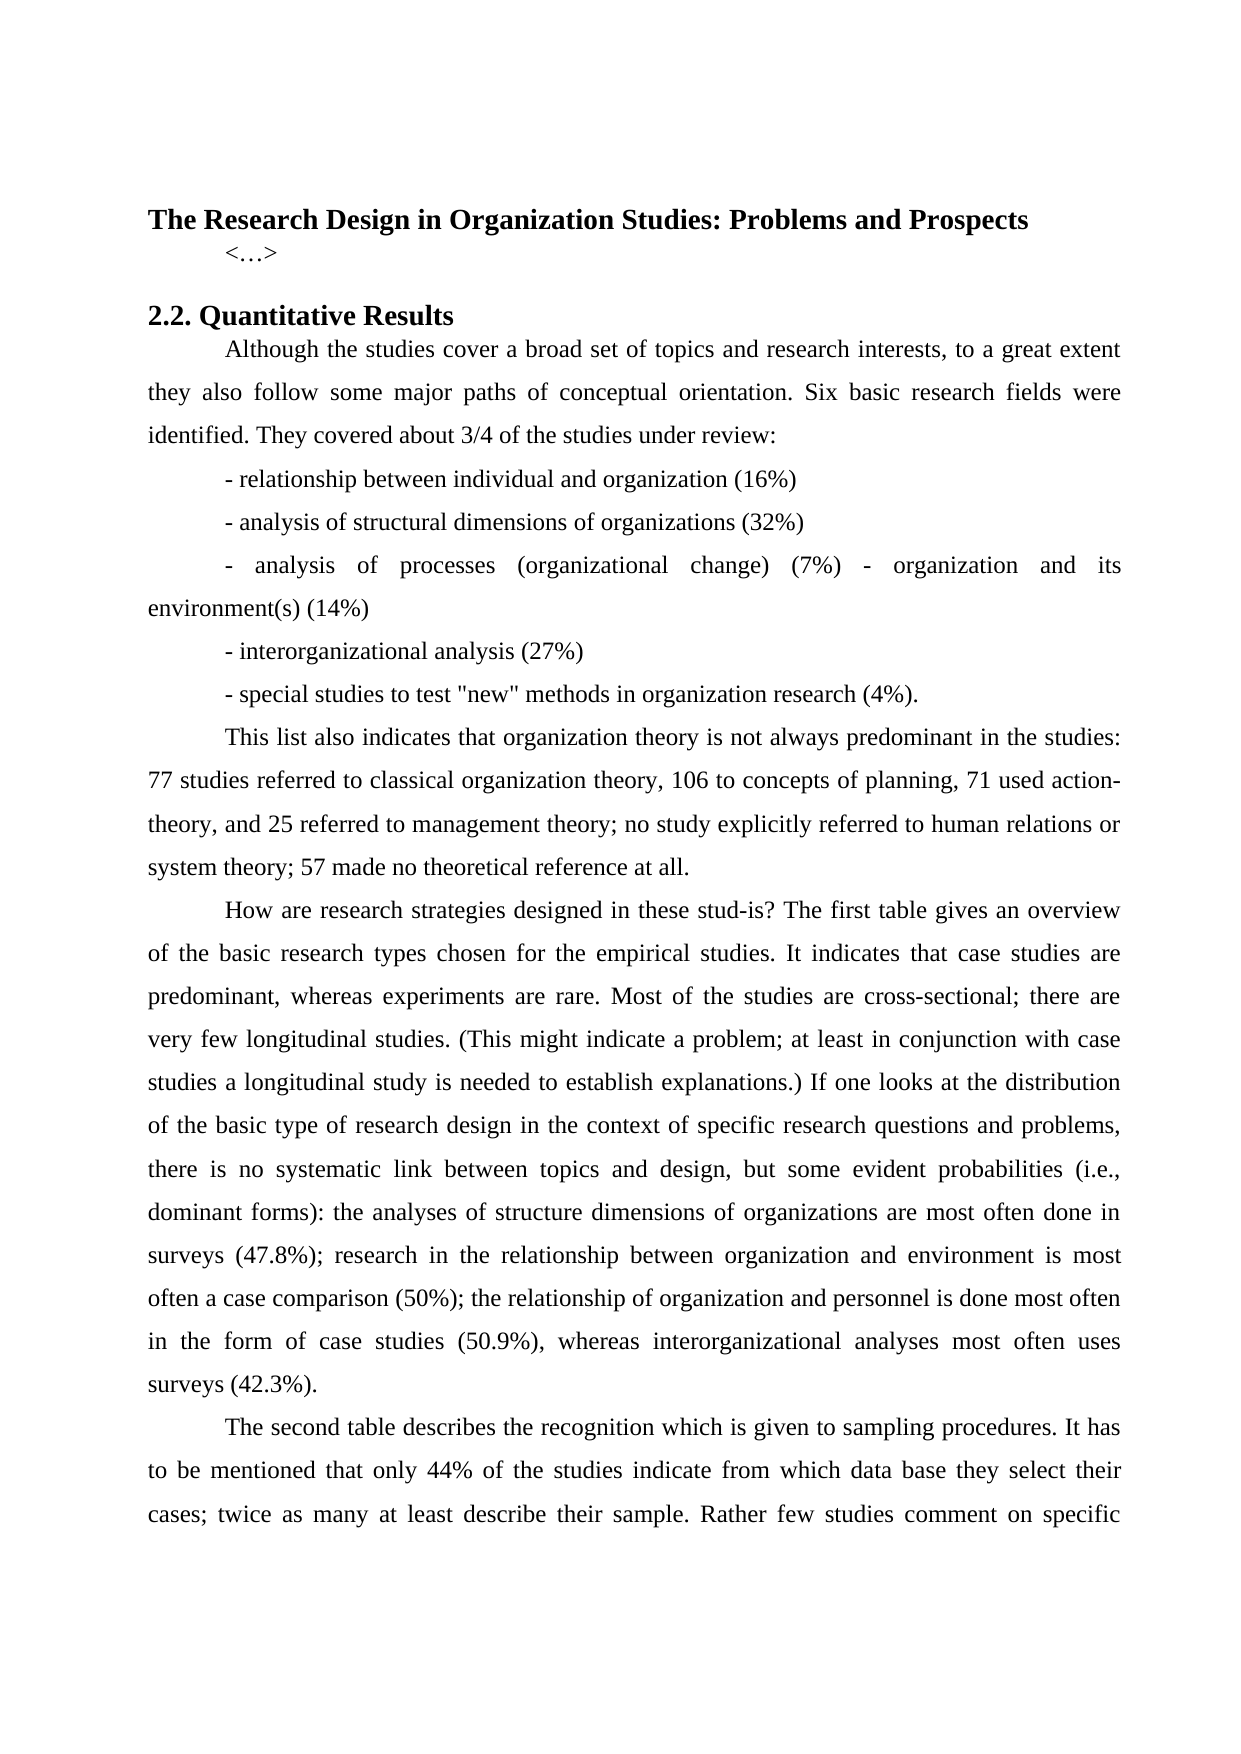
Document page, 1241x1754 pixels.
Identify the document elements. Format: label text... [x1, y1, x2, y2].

text - relationship between individual and organization (16%) [148, 464, 1122, 492]
text - special studies to test "new" methods in organization research (4%). [148, 679, 1122, 708]
text How are research strategies designed in these stud-is? The first table gives an overview of the basic research types chosen for the empirical studies. It indicates that case studies are predominant, whereas experiments are rare. Most of the studies are cross-sectional; there are very few longitudinal studies. (This might indicate a problem; at least in conjunction with case studies a longitudinal study is needed to establish explanations.) If one looks at the distribution of the basic type of research design in the context of specific research questions and problems, there is no systematic link between topics and design, but some evident probabilities (i.e., dominant forms): the analyses of structure dimensions of organizations are most often done in surveys (47.8%); research in the relationship between organization and environment is most often a case comparison (50%); the relationship of organization and personnel is done most often in the form of case studies (50.9%), whereas interorganizational analyses most often uses surveys (42.3%). [148, 895, 1122, 1398]
text - analysis of processes (organizational change) (7%) - organization and its environment(s) (14%) [148, 550, 1122, 622]
text - interorganizational analysis (27%) [148, 636, 1122, 665]
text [148, 1412, 1122, 1527]
text - analysis of structural dimensions of organizations (32%) [148, 507, 1122, 536]
text <…> [148, 238, 1122, 267]
subtitle 2.2. Quantitative Results [148, 298, 1122, 332]
text This list also indicates that organization theory is not always predominant in the studies: 77 studies referred to classical organization theory, 106 to concepts of planning, 71 used action-theory, and 25 referred to management theory; no study explicitly referred to human relations or system theory; 57 made no theoretical reference at all. [148, 722, 1122, 881]
subtitle The Research Design in Organization Studies: Problems and Prospects [148, 202, 1122, 236]
text Although the studies cover a broad set of topics and research interests, to a great extent they also follow some major paths of conceptual orientation. Six basic research fields were identified. They covered about 3/4 of the studies under review: [148, 334, 1122, 449]
